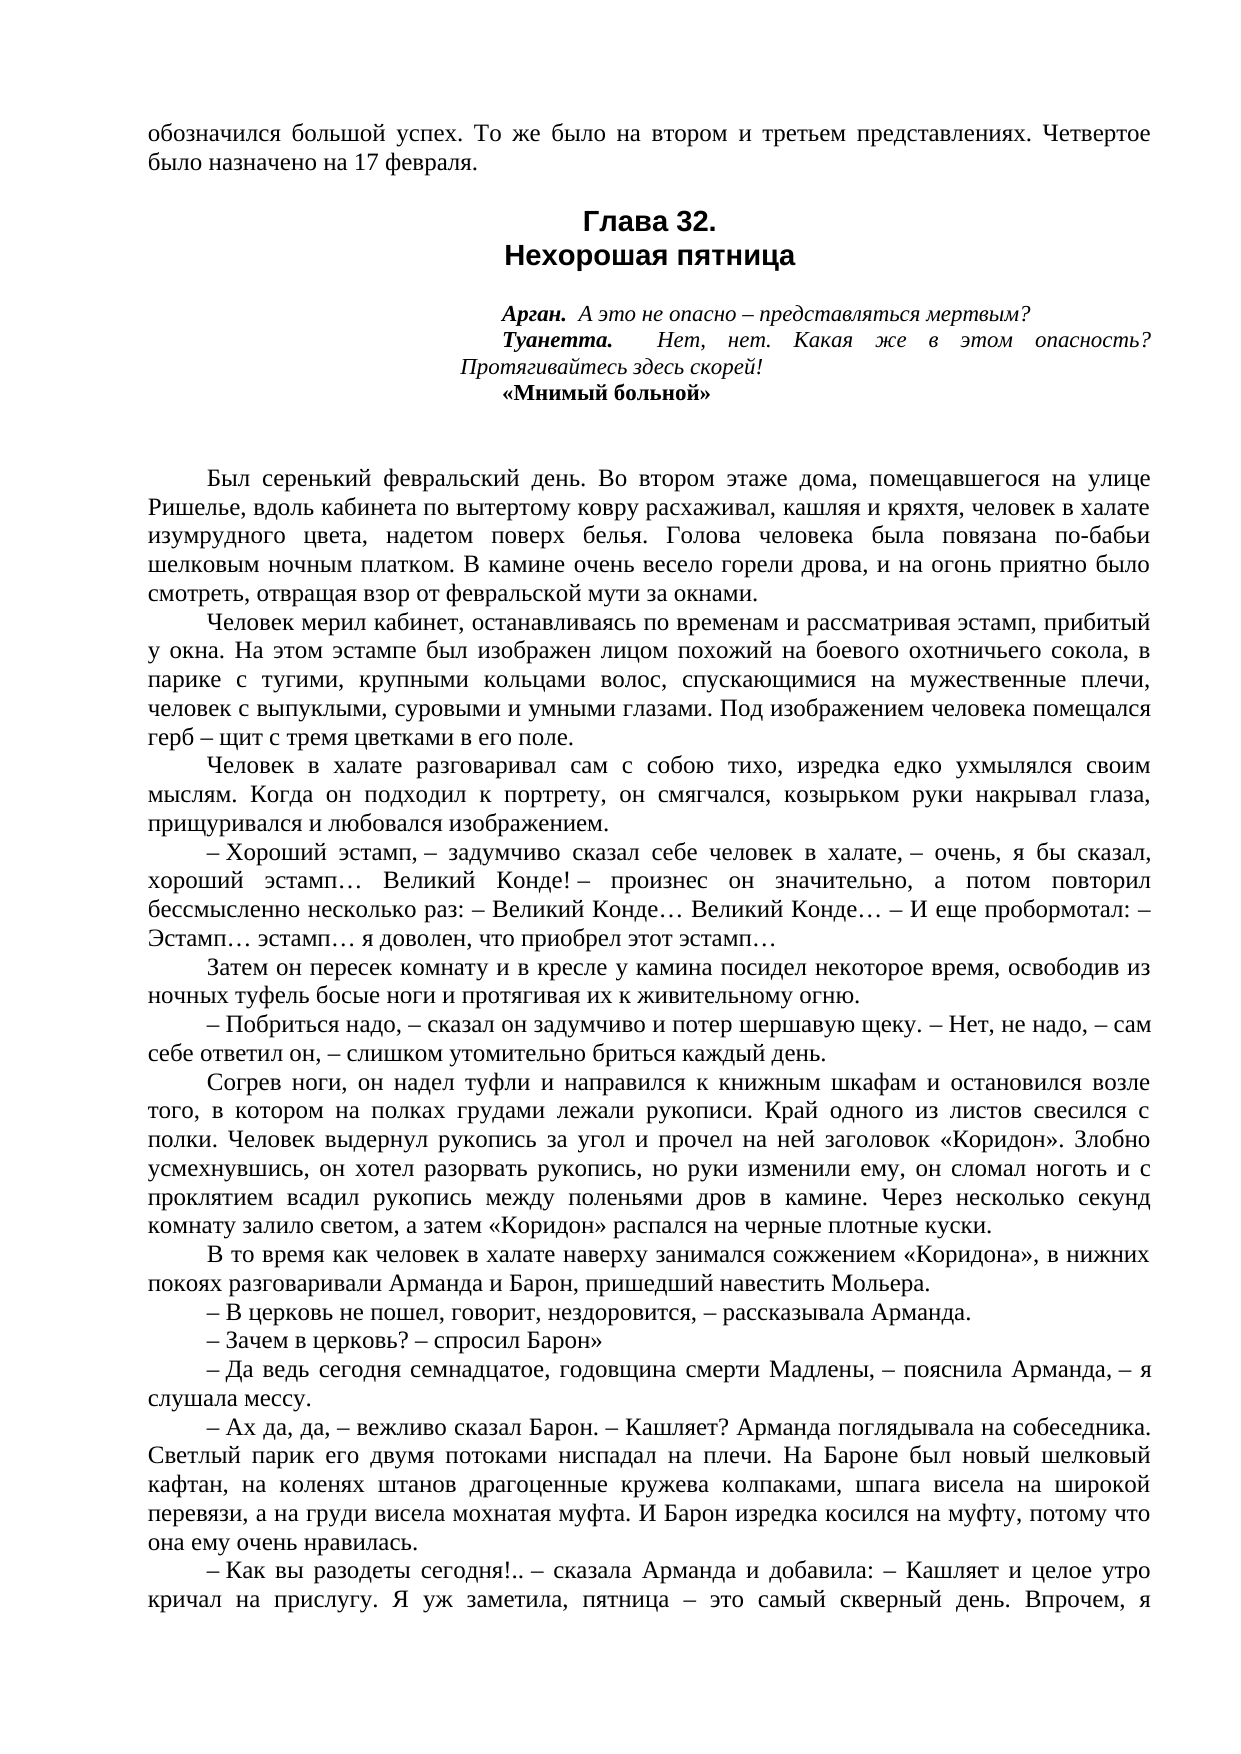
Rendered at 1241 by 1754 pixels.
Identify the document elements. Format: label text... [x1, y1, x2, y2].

text – Ах да, да, – вежливо сказал Барон. – Кашляет? Арманда поглядывала на собеседника. Светлый парик его двумя потоками ниспадал на плечи. На Бароне был новый шелковый кафтан, на коленях штанов драгоценные кружева колпаками, шпага висела на широкой перевязи, а на груди висела мохнатая муфта. И Барон изредка косился на муфту, потому что она ему очень нравилась. [148, 1412, 1152, 1556]
text Затем он пересек комнату и в кресле у камина посидел некоторое время, освободив из ночных туфель босые ноги и протягивая их к живительному огню. [148, 952, 1152, 1009]
text Арган. А это не опасно – представляться мертвым? [460, 300, 1152, 327]
text – Да ведь сегодня семнадцатое, годовщина смерти Мадлены, – пояснила Арманда, – я слушала мессу. [148, 1354, 1152, 1412]
subtitle Нехорошая пятница [148, 238, 1152, 271]
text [148, 118, 1152, 176]
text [148, 1556, 1152, 1613]
text Человек в халате разговаривал сам с собою тихо, изредка едко ухмылялся своим мыслям. Когда он подходил к портрету, он смягчался, козырьком руки накрывал глаза, прищуривался и любовался изображением. [148, 751, 1152, 837]
text – Побриться надо, – сказал он задумчиво и потер шершавую щеку. – Нет, не надо, – сам себе ответил он, – слишком утомительно бриться каждый день. [148, 1009, 1152, 1067]
text Был серенький февральский день. Во втором этаже дома, помещавшегося на улице Ришелье, вдоль кабинета по вытертому ковру расхаживал, кашляя и кряхтя, человек в халате изумрудного цвета, надетом поверх белья. Голова человека была повязана по-бабьи шелковым ночным платком. В камине очень весело горели дрова, и на огонь приятно было смотреть, отвращая взор от февральской мути за окнами. [148, 463, 1152, 607]
text «Мнимый больной» [460, 379, 1152, 406]
text – Хороший эстамп, – задумчиво сказал себе человек в халате, – очень, я бы сказал, хороший эстамп… Великий Конде! – произнес он значительно, а потом повторил бессмысленно несколько раз: – Великий Конде… Великий Конде… – И еще пробормотал: – Эстамп… эстамп… я доволен, что приобрел этот эстамп… [148, 837, 1152, 952]
text Человек мерил кабинет, останавливаясь по временам и рассматривая эстамп, прибитый у окна. На этом эстампе был изображен лицом похожий на боевого охотничьего сокола, в парике с тугими, крупными кольцами волос, спускающимися на мужественные плечи, человек с выпуклыми, суровыми и умными глазами. Под изображением человека помещался герб – щит с тремя цветками в его поле. [148, 607, 1152, 751]
subtitle Глава 32. [148, 204, 1152, 238]
text В то время как человек в халате наверху занимался сожжением «Коридона», в нижних покоях разговаривали Арманда и Барон, пришедший навестить Мольера. [148, 1239, 1152, 1297]
text Согрев ноги, он надел туфли и направился к книжным шкафам и остановился возле того, в котором на полках грудами лежали рукописи. Край одного из листов свесился с полки. Человек выдернул рукопись за угол и прочел на ней заголовок «Коридон». Злобно усмехнувшись, он хотел разорвать рукопись, но руки изменили ему, он сломал ноготь и с проклятием всадил рукопись между поленьями дров в камине. Через несколько секунд комнату залило светом, а затем «Коридон» распался на черные плотные куски. [148, 1067, 1152, 1239]
text – В церковь не пошел, говорит, нездоровится, – рассказывала Арманда. [148, 1297, 1152, 1326]
text Туанетта. Нет, нет. Какая же в этом опасность? Протягивайтесь здесь скорей! [460, 327, 1152, 379]
text – Зачем в церковь? – спросил Барон» [148, 1326, 1152, 1354]
